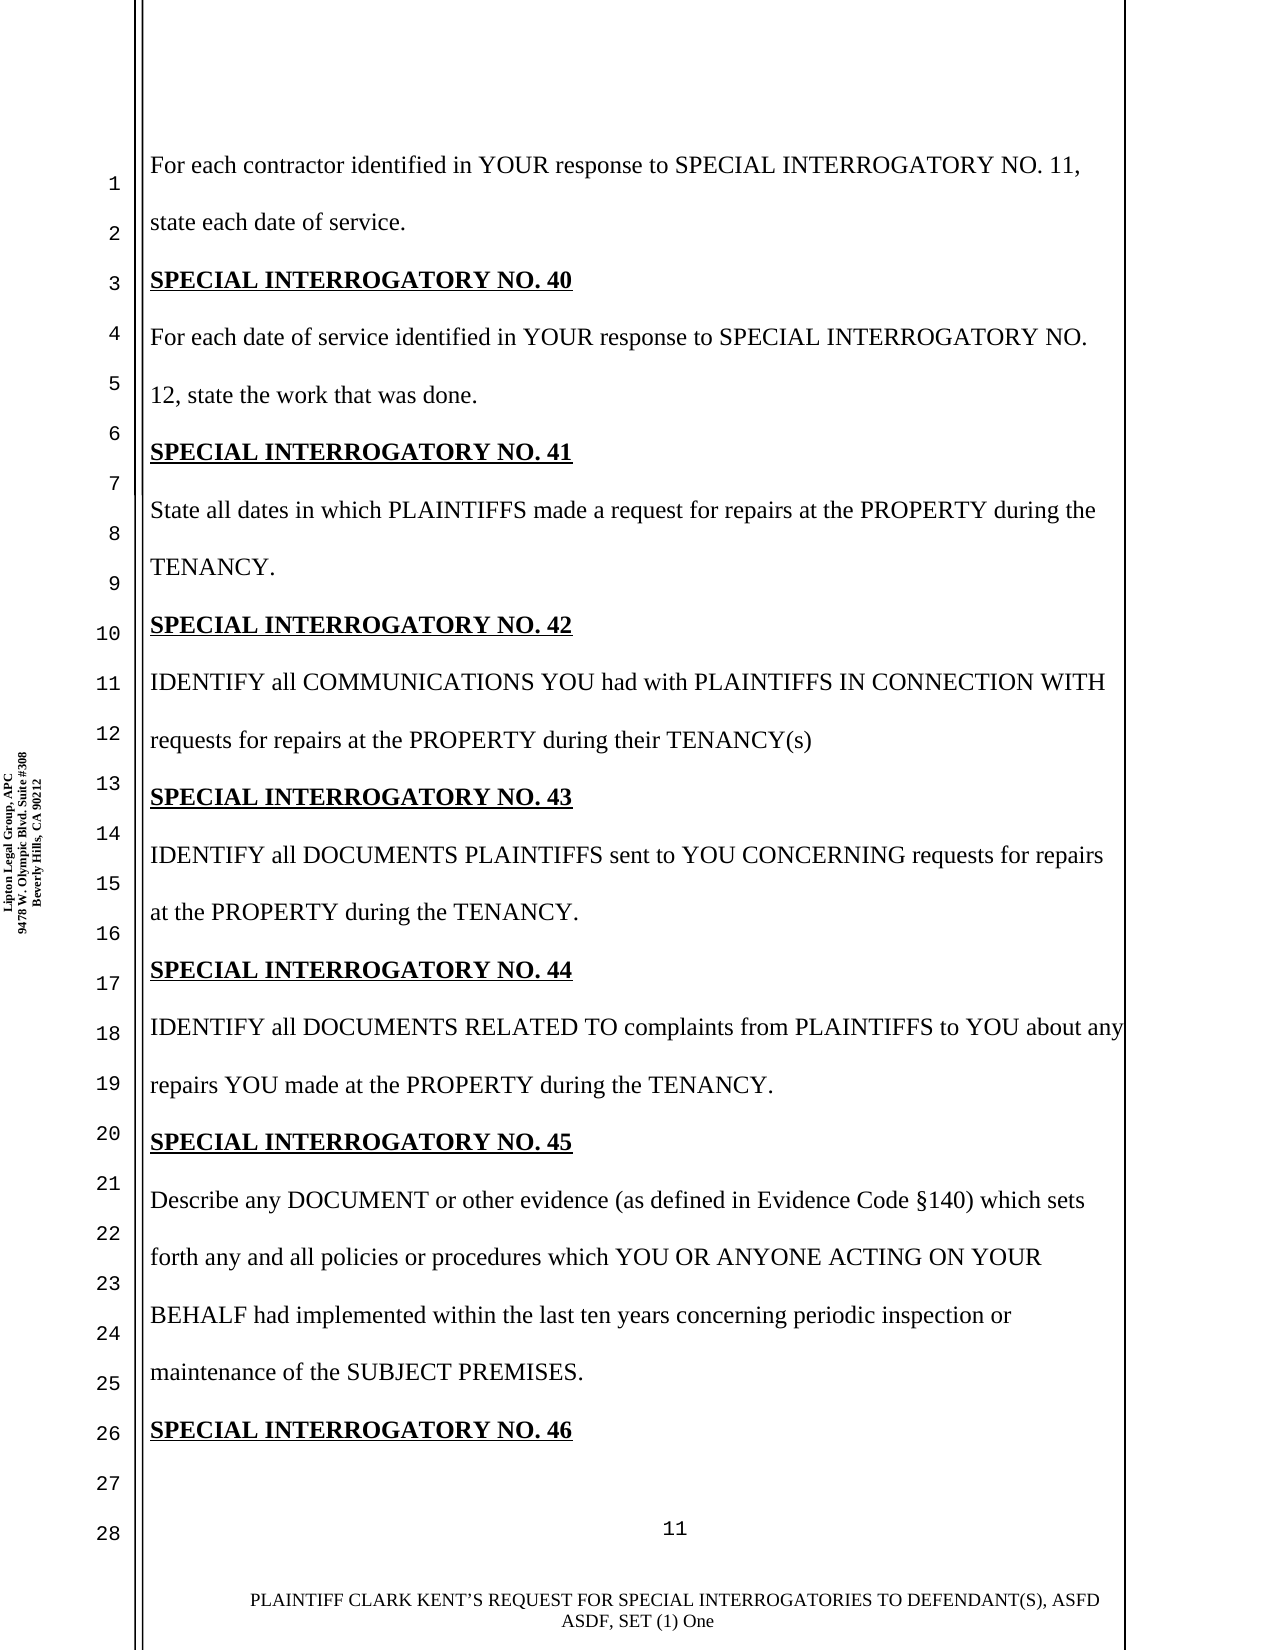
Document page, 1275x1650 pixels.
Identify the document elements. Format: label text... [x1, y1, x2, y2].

text SPECIAL INTERROGATORY NO. 41 [150, 437, 1125, 466]
text IDENTIFY all DOCUMENTS RELATED TO complaints from PLAINTIFFS to YOU about any repairs YOU made at the PROPERTY during the TENANCY. [150, 1012, 1125, 1099]
text SPECIAL INTERROGATORY NO. 40 [150, 265, 1125, 294]
text SPECIAL INTERROGATORY NO. 42 [150, 610, 1125, 639]
text IDENTIFY all DOCUMENTS PLAINTIFFS sent to YOU CONCERNING requests for repairs at the PROPERTY during the TENANCY. [150, 840, 1125, 926]
text SPECIAL INTERROGATORY NO. 45 [150, 1127, 1125, 1156]
text SPECIAL INTERROGATORY NO. 46 [150, 1415, 1125, 1444]
text State all dates in which PLAINTIFFS made a request for repairs at the PROPERTY during the TENANCY. [150, 495, 1125, 581]
text Describe any DOCUMENT or other evidence (as defined in Evidence Code §140) which sets forth any and all policies or procedures which YOU OR ANYONE ACTING ON YOUR BEHALF had implemented within the last ten years concerning periodic inspection or maintenance of the SUBJECT PREMISES. [150, 1185, 1125, 1386]
text SPECIAL INTERROGATORY NO. 44 [150, 955, 1125, 984]
text SPECIAL INTERROGATORY NO. 43 [150, 782, 1125, 811]
text IDENTIFY all COMMUNICATIONS YOU had with PLAINTIFFS IN CONNECTION WITH requests for repairs at the PROPERTY during their TENANCY(s) [150, 667, 1125, 754]
text For each date of service identified in YOUR response to SPECIAL INTERROGATORY NO. 12, state the work that was done. [150, 322, 1125, 409]
text For each contractor identified in YOUR response to SPECIAL INTERROGATORY NO. 11, state each date of service. [150, 150, 1125, 236]
